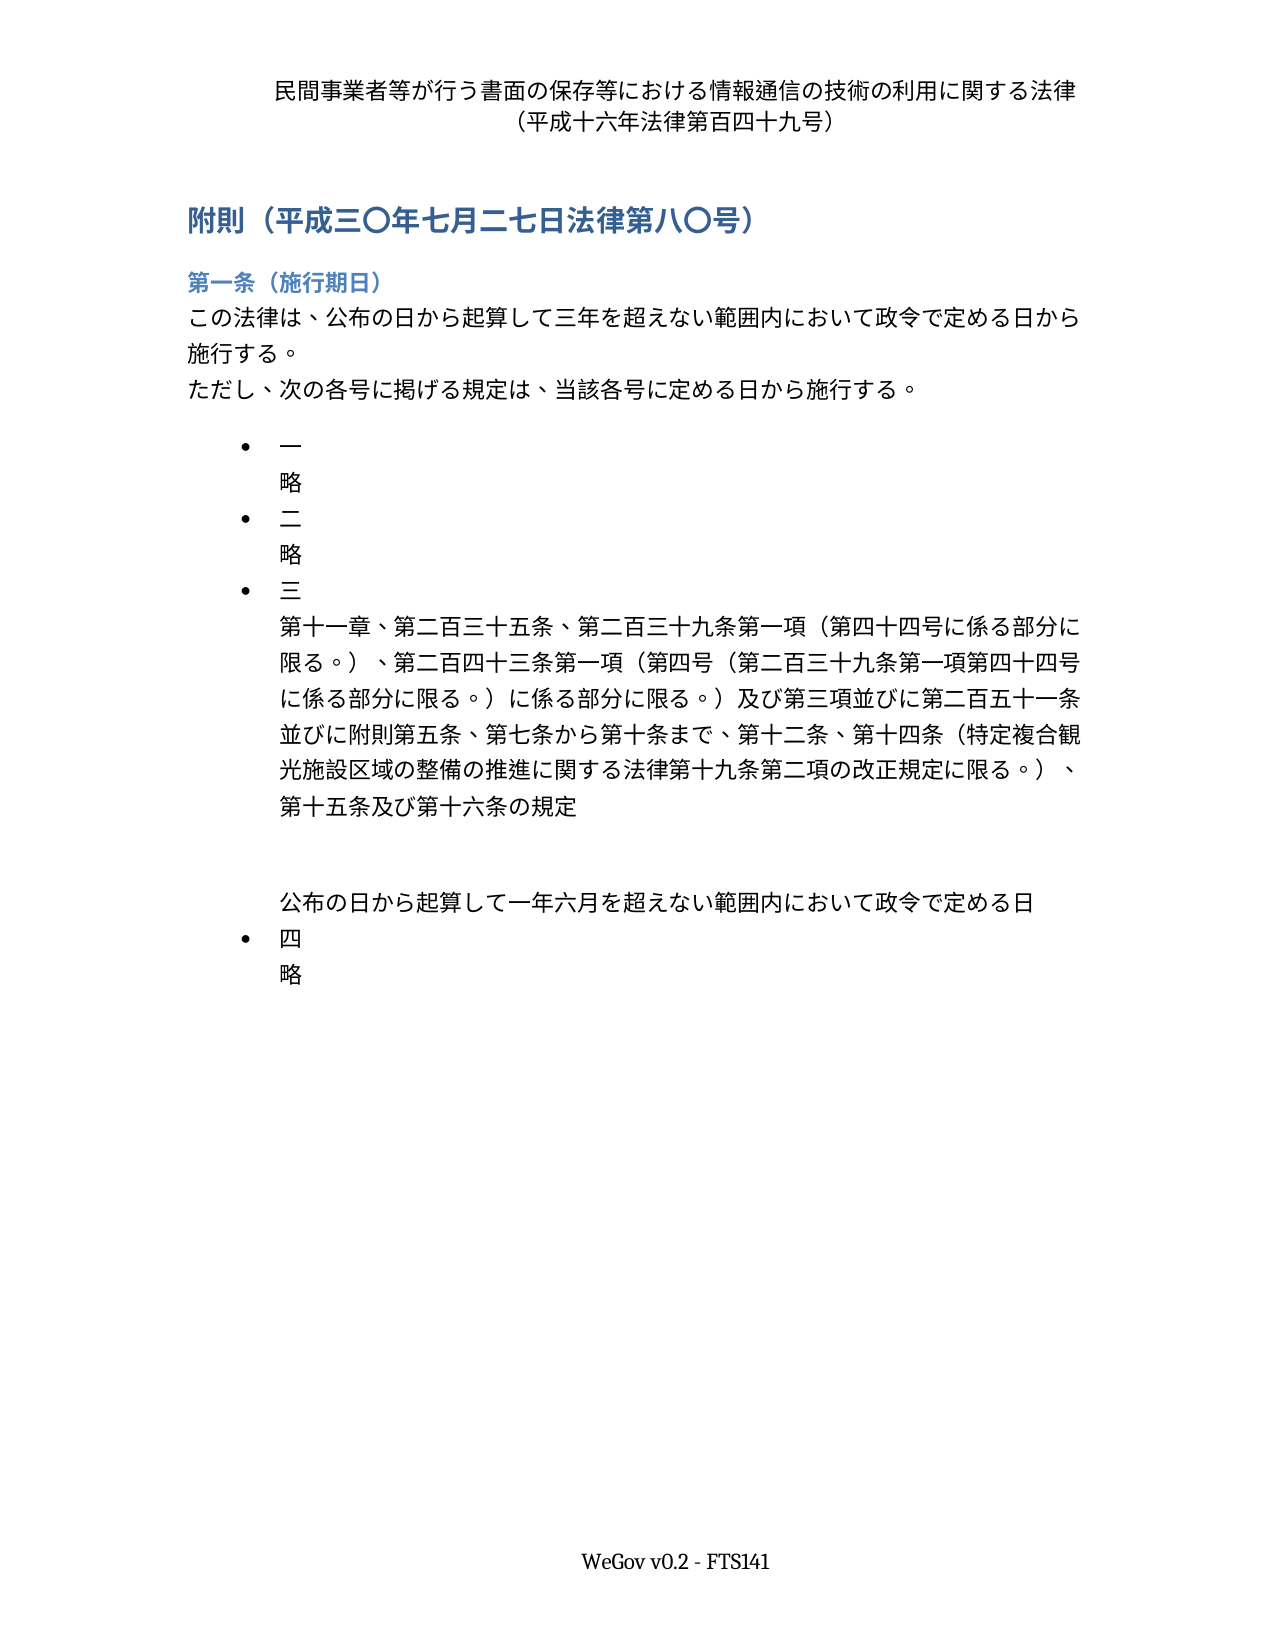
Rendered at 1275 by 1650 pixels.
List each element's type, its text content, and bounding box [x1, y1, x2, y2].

list 三 第十一章、第二百三十五条、第二百三十九条第一項（第四十四号に係る部分に限る。）、第二百四十三条第一項（第四号（第二百三十九条第一項第四十四号に係る部分に限る。）に係る部分に限る。）及び第三項並びに第二百五十一条並びに附則第五条、第七条から第十条まで、第十二条、第十四条（特定複合観光施設区域の整備の推進に関する法律第十九条第二項の改正規定に限る。）、第十五条及び第十六条の規定 公布の日から起算して一年六月を超えない範囲内において政令で定める日 [242, 575, 1087, 918]
subtitle 附則（平成三〇年七月二七日法律第八〇号） [187, 200, 1087, 240]
subtitle 第一条（施行期日） [187, 266, 1087, 298]
list 一 略 [242, 431, 1087, 498]
list 四 略 [242, 923, 1087, 990]
text この法律は、公布の日から起算して三年を超えない範囲内において政令で定める日から施行する。 ただし、次の各号に掲げる規定は、当該各号に定める日から施行する。 [187, 302, 1087, 406]
list 二 略 [242, 503, 1087, 570]
